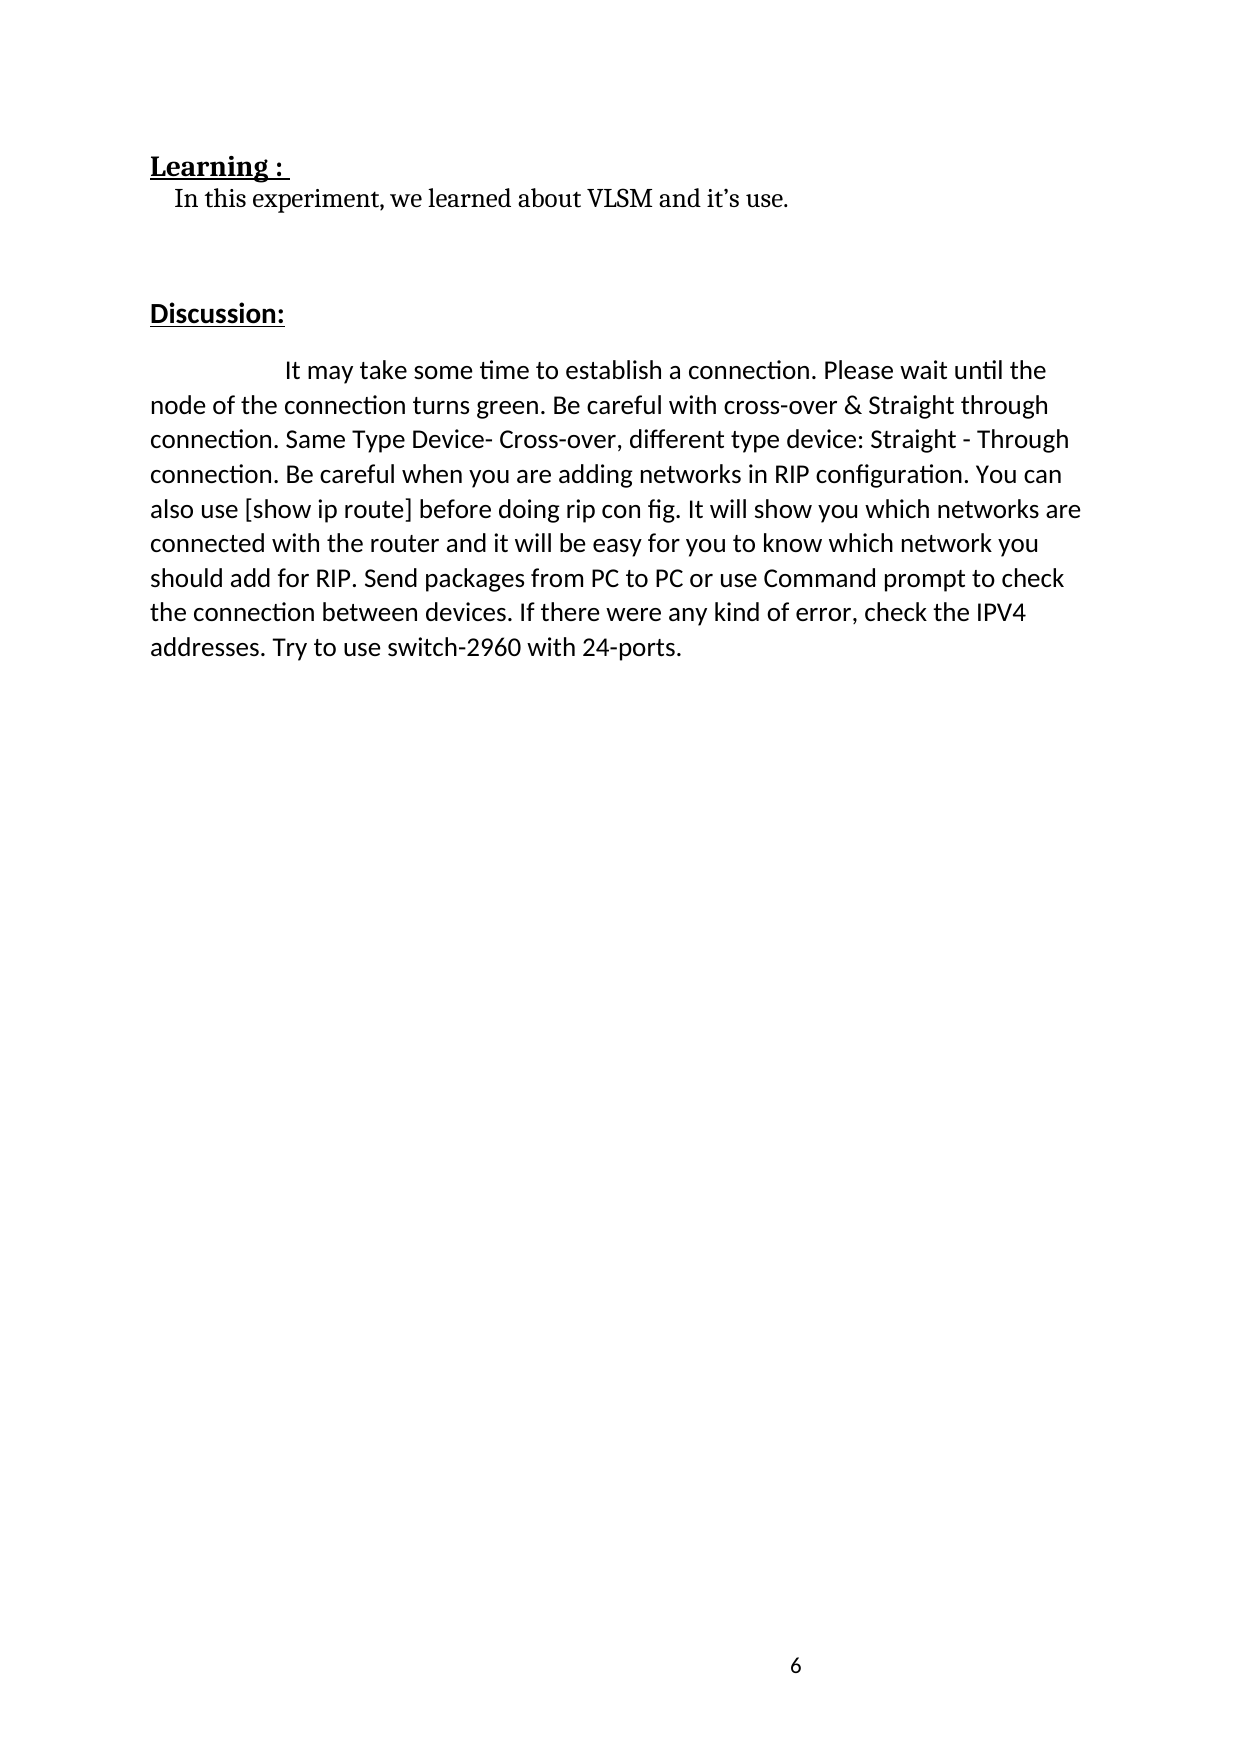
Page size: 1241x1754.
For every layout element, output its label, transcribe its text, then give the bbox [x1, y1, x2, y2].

text In this experiment, we learned about VLSM and it’s use. [91, 183, 1090, 215]
text Learning : [150, 150, 1090, 183]
list Discussion: [150, 295, 1090, 331]
list It may take some time to establish a connection. Please wait until the node of the connection turns green. Be careful with cross-over & Straight through connection. Same Type Device- Cross-over, different type device: Straight - Through connection. Be careful when you are adding networks in RIP configuration. You can also use [show ip route] before doing rip con fig. It will show you which networks are connected with the router and it will be easy for you to know which network you should add for RIP. Send packages from PC to PC or use Command prompt to check the connection between devices. If there were any kind of error, check the IPV4 addresses. Try to use switch-2960 with 24-ports. [150, 353, 1090, 663]
